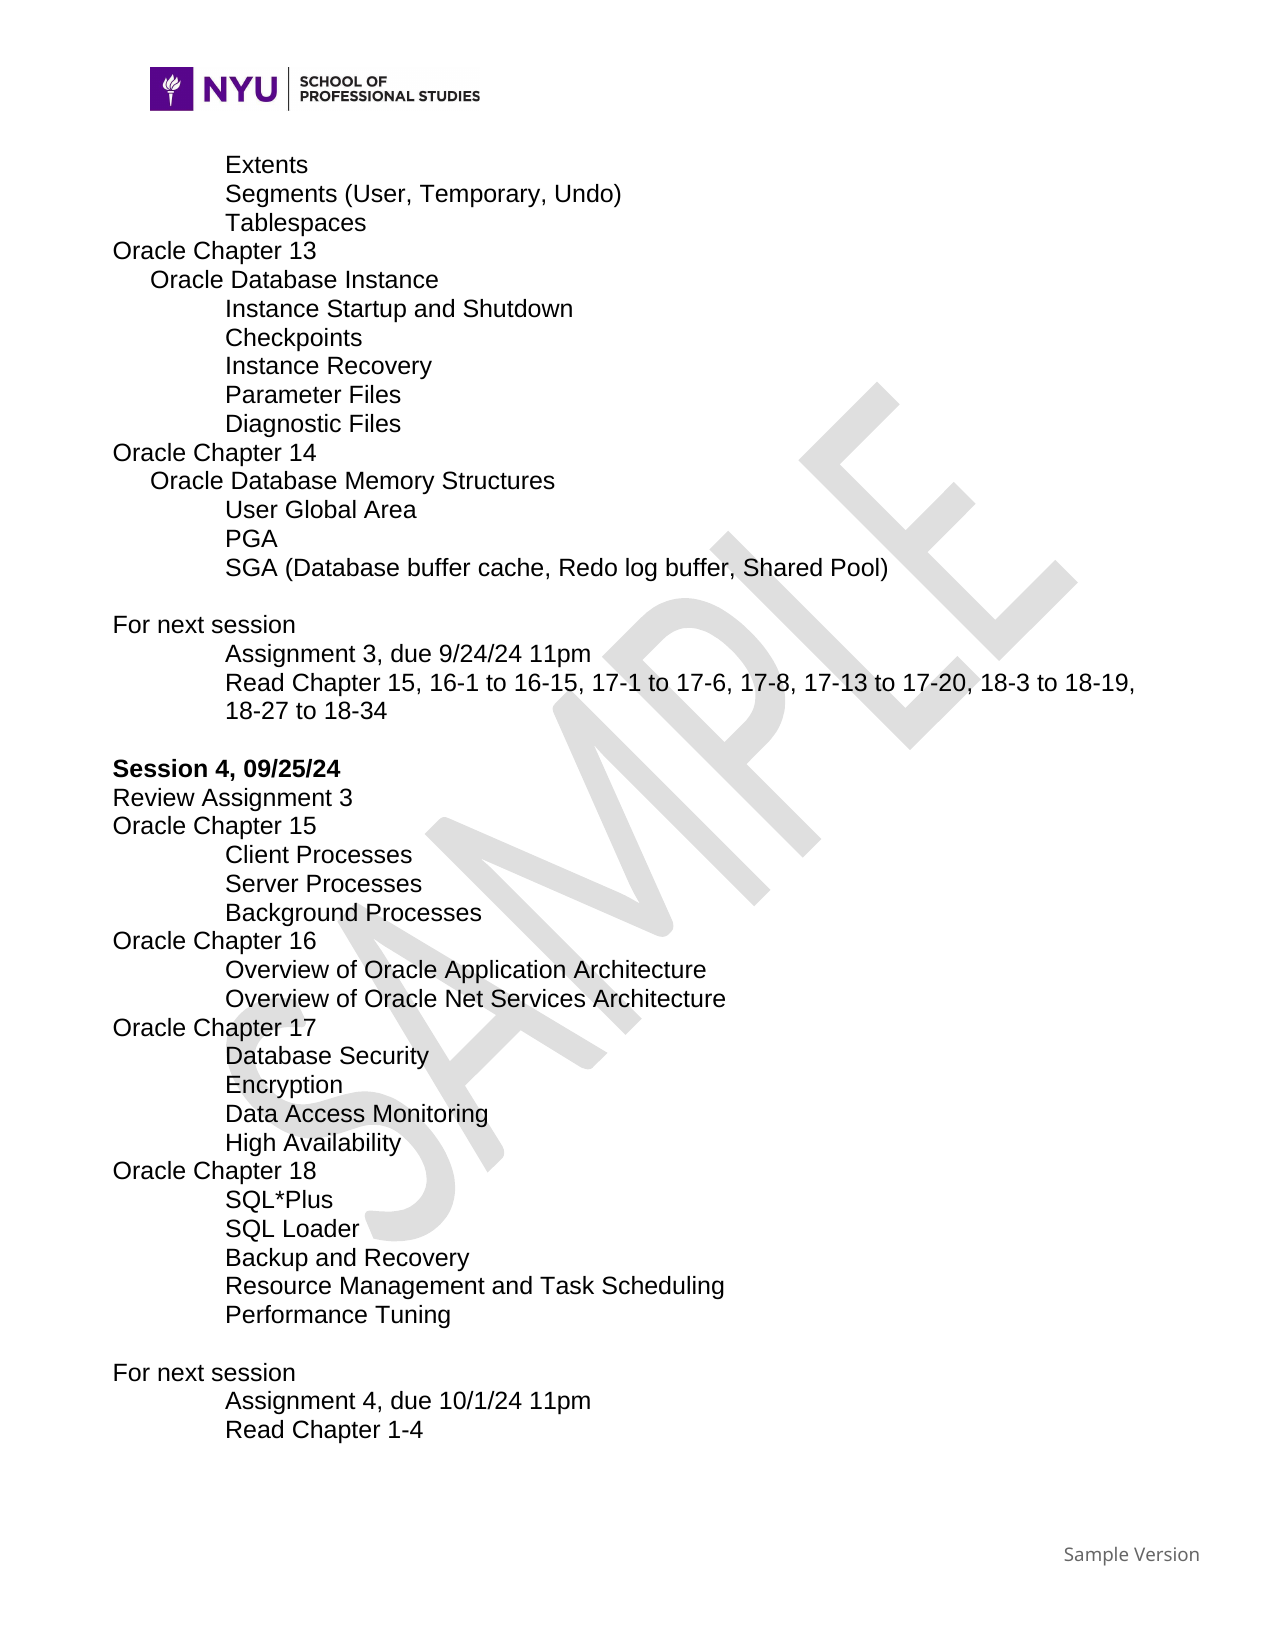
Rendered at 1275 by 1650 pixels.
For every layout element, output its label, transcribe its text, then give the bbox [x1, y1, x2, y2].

text Backup and Recovery [225, 1242, 1162, 1271]
text PGA [225, 524, 1162, 552]
text Oracle Database Instance [112, 265, 1162, 294]
text Diagnostic Files [225, 409, 1162, 437]
text Instance Startup and Shutdown [225, 294, 1162, 322]
text For next session [112, 1357, 1162, 1386]
text Instance Recovery [225, 351, 1162, 380]
text SGA (Database buffer cache, Redo log buffer, Shared Pool) [225, 552, 1162, 581]
text Oracle Chapter 16 [112, 926, 1162, 955]
text Data Access Monitoring [225, 1099, 1162, 1127]
text Oracle Chapter 14 [112, 437, 1162, 466]
text Extents [225, 150, 1162, 179]
text Tablespaces [225, 207, 1162, 236]
text Session 4, [112, 754, 1162, 782]
text High Availability [225, 1127, 1162, 1156]
text SQL Loader [225, 1214, 1162, 1242]
text Assignment 4, due 10/1/24 11pm [225, 1386, 1162, 1415]
text Checkpoints [225, 322, 1162, 351]
text Oracle Chapter 18 [112, 1156, 1162, 1185]
text Segments (User, Temporary, Undo) [225, 179, 1162, 207]
text For next session [112, 610, 1162, 639]
text Oracle Chapter 13 [112, 236, 1162, 265]
text Assignment 3, due 9/24/24 11pm [225, 639, 1162, 667]
text Encryption [225, 1070, 1162, 1099]
text Review Assignment 3 [112, 782, 1162, 811]
text User Global Area [225, 495, 1162, 524]
text Read Chapter 15, 16-1 to 16-15, 17-1 to 17-6, 17-8, 17-13 to 17-20, 18-3 to 18-19, 18-27 to 18-34 [225, 667, 1162, 725]
text Overview of Oracle Application Architecture [225, 955, 1162, 984]
text Oracle Chapter 17 [112, 1012, 1162, 1041]
text SQL*Plus [225, 1185, 1162, 1214]
text Client Processes [225, 840, 1162, 869]
text Database Security [225, 1041, 1162, 1070]
text Server Processes [225, 869, 1162, 897]
text Oracle Chapter 15 [112, 811, 1162, 840]
text Read Chapter 1-4 [225, 1415, 1162, 1444]
text Resource Management and Task Scheduling [225, 1271, 1162, 1300]
text Parameter Files [225, 380, 1162, 409]
text Background Processes [225, 897, 1162, 926]
text Performance Tuning [225, 1300, 1162, 1329]
text Oracle Database Memory Structures [112, 466, 1162, 495]
picture [150, 67, 480, 111]
text Overview of Oracle Net Services Architecture [225, 984, 1162, 1012]
